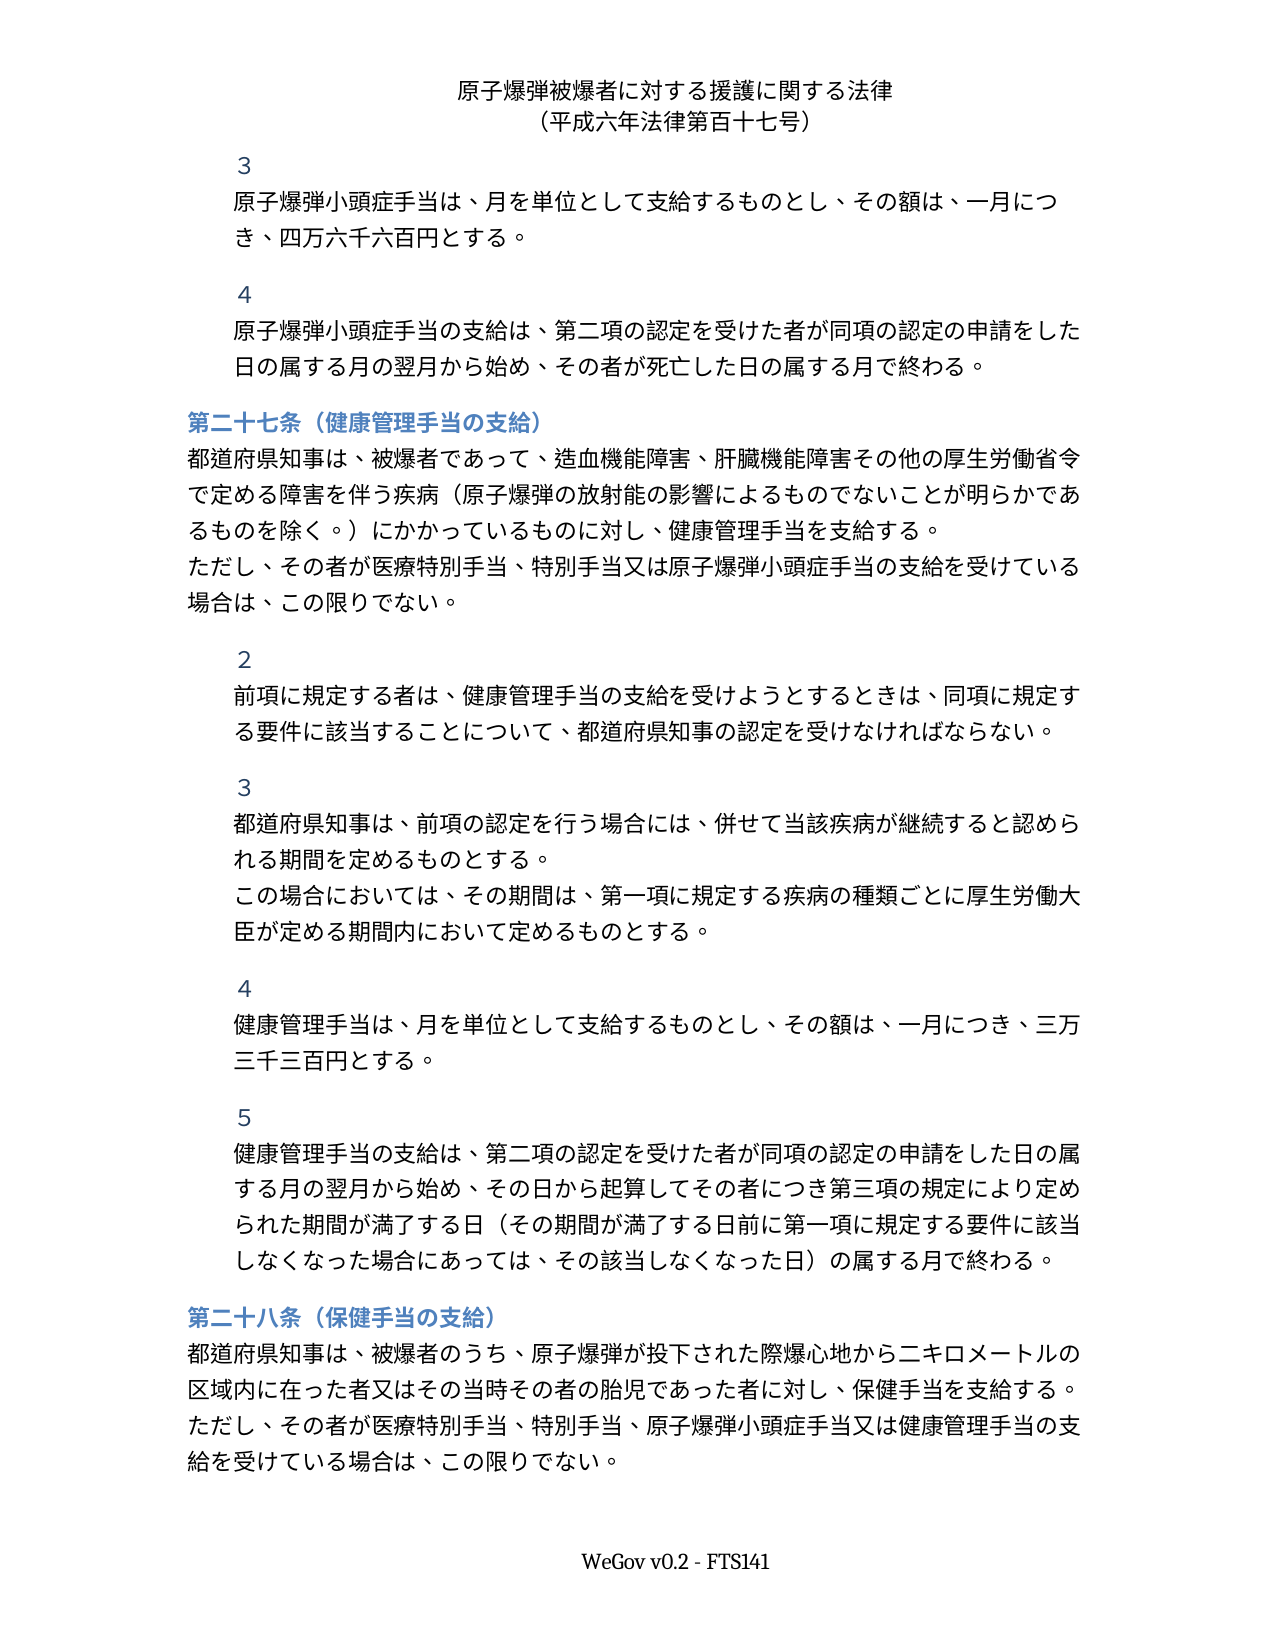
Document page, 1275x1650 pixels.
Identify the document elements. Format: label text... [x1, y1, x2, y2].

subtitle 第二十八条（保健手当の支給） [187, 1302, 1087, 1333]
subtitle ３ [233, 150, 1087, 181]
text 都道府県知事は、被爆者のうち、原子爆弾が投下された際爆心地から二キロメートルの区域内に在った者又はその当時その者の胎児であった者に対し、保健手当を支給する。 ただし、その者が医療特別手当、特別手当、原子爆弾小頭症手当又は健康管理手当の支給を受けている場合は、この限りでない。 [187, 1338, 1087, 1477]
subtitle ２ [233, 644, 1087, 675]
text 原子爆弾小頭症手当の支給は、第二項の認定を受けた者が同項の認定の申請をした日の属する月の翌月から始め、その者が死亡した日の属する月で終わる。 [233, 314, 1087, 382]
text 健康管理手当の支給は、第二項の認定を受けた者が同項の認定の申請をした日の属する月の翌月から始め、その日から起算してその者につき第三項の規定により定められた期間が満了する日（その期間が満了する日前に第一項に規定する要件に該当しなくなった場合にあっては、その該当しなくなった日）の属する月で終わる。 [233, 1137, 1087, 1277]
subtitle ５ [233, 1102, 1087, 1133]
text 健康管理手当は、月を単位として支給するものとし、その額は、一月につき、三万三千三百円とする。 [233, 1009, 1087, 1076]
subtitle ３ [233, 772, 1087, 804]
text 原子爆弾小頭症手当は、月を単位として支給するものとし、その額は、一月につき、四万六千六百円とする。 [233, 186, 1087, 253]
subtitle ４ [233, 279, 1087, 310]
subtitle 第二十七条（健康管理手当の支給） [187, 407, 1087, 438]
text 都道府県知事は、前項の認定を行う場合には、併せて当該疾病が継続すると認められる期間を定めるものとする。 この場合においては、その期間は、第一項に規定する疾病の種類ごとに厚生労働大臣が定める期間内において定めるものとする。 [233, 808, 1087, 947]
text 都道府県知事は、被爆者であって、造血機能障害、肝臓機能障害その他の厚生労働省令で定める障害を伴う疾病（原子爆弾の放射能の影響によるものでないことが明らかであるものを除く。）にかかっているものに対し、健康管理手当を支給する。 ただし、その者が医療特別手当、特別手当又は原子爆弾小頭症手当の支給を受けている場合は、この限りでない。 [187, 443, 1087, 618]
subtitle ４ [233, 973, 1087, 1004]
text 前項に規定する者は、健康管理手当の支給を受けようとするときは、同項に規定する要件に該当することについて、都道府県知事の認定を受けなければならない。 [233, 680, 1087, 747]
